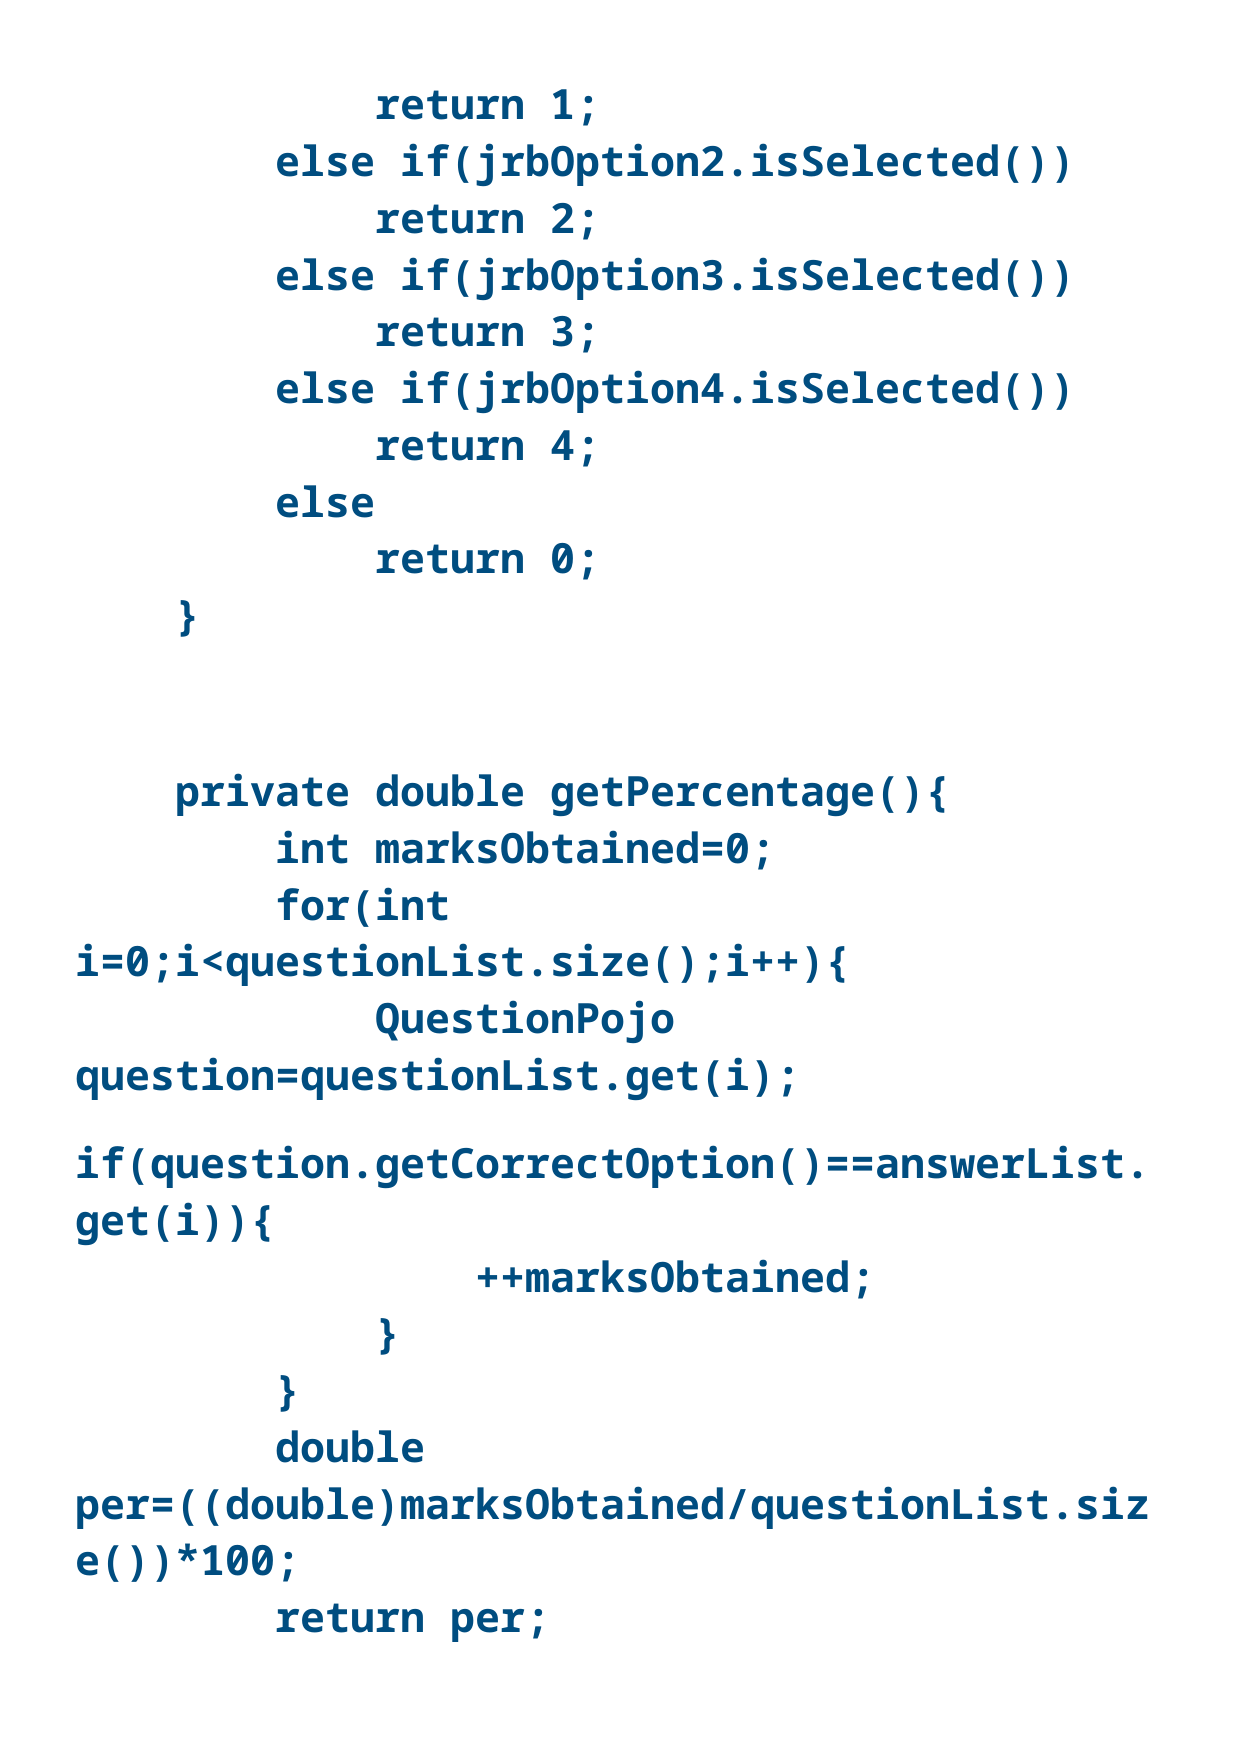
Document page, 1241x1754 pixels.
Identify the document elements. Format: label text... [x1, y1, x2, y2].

text } [75, 1361, 1165, 1418]
text for(int i=0;i<questionList.size();i++){ [75, 876, 1165, 989]
text } [75, 586, 1165, 643]
text else if(jrbOption3.isSelected()) [75, 245, 1165, 302]
text int marksObtained=0; [75, 819, 1165, 876]
text return 4; [75, 416, 1165, 472]
text return 1; [75, 75, 1165, 132]
text QuestionPojo question=questionList.get(i); [75, 989, 1165, 1103]
text private double getPercentage(){ [75, 762, 1165, 819]
text return 2; [75, 188, 1165, 245]
text else if(jrbOption4.isSelected()) [75, 359, 1165, 416]
text } [75, 1304, 1165, 1361]
text else if(jrbOption2.isSelected()) [75, 132, 1165, 188]
text else [75, 472, 1165, 529]
text if(question.getCorrectOption()==answerList.get(i)){ [75, 1103, 1165, 1247]
text ++marksObtained; [75, 1247, 1165, 1304]
text return 0; [75, 529, 1165, 586]
text double per=((double)marksObtained/questionList.size())*100; [75, 1418, 1165, 1588]
text return 3; [75, 302, 1165, 359]
text return per; [75, 1588, 1165, 1645]
